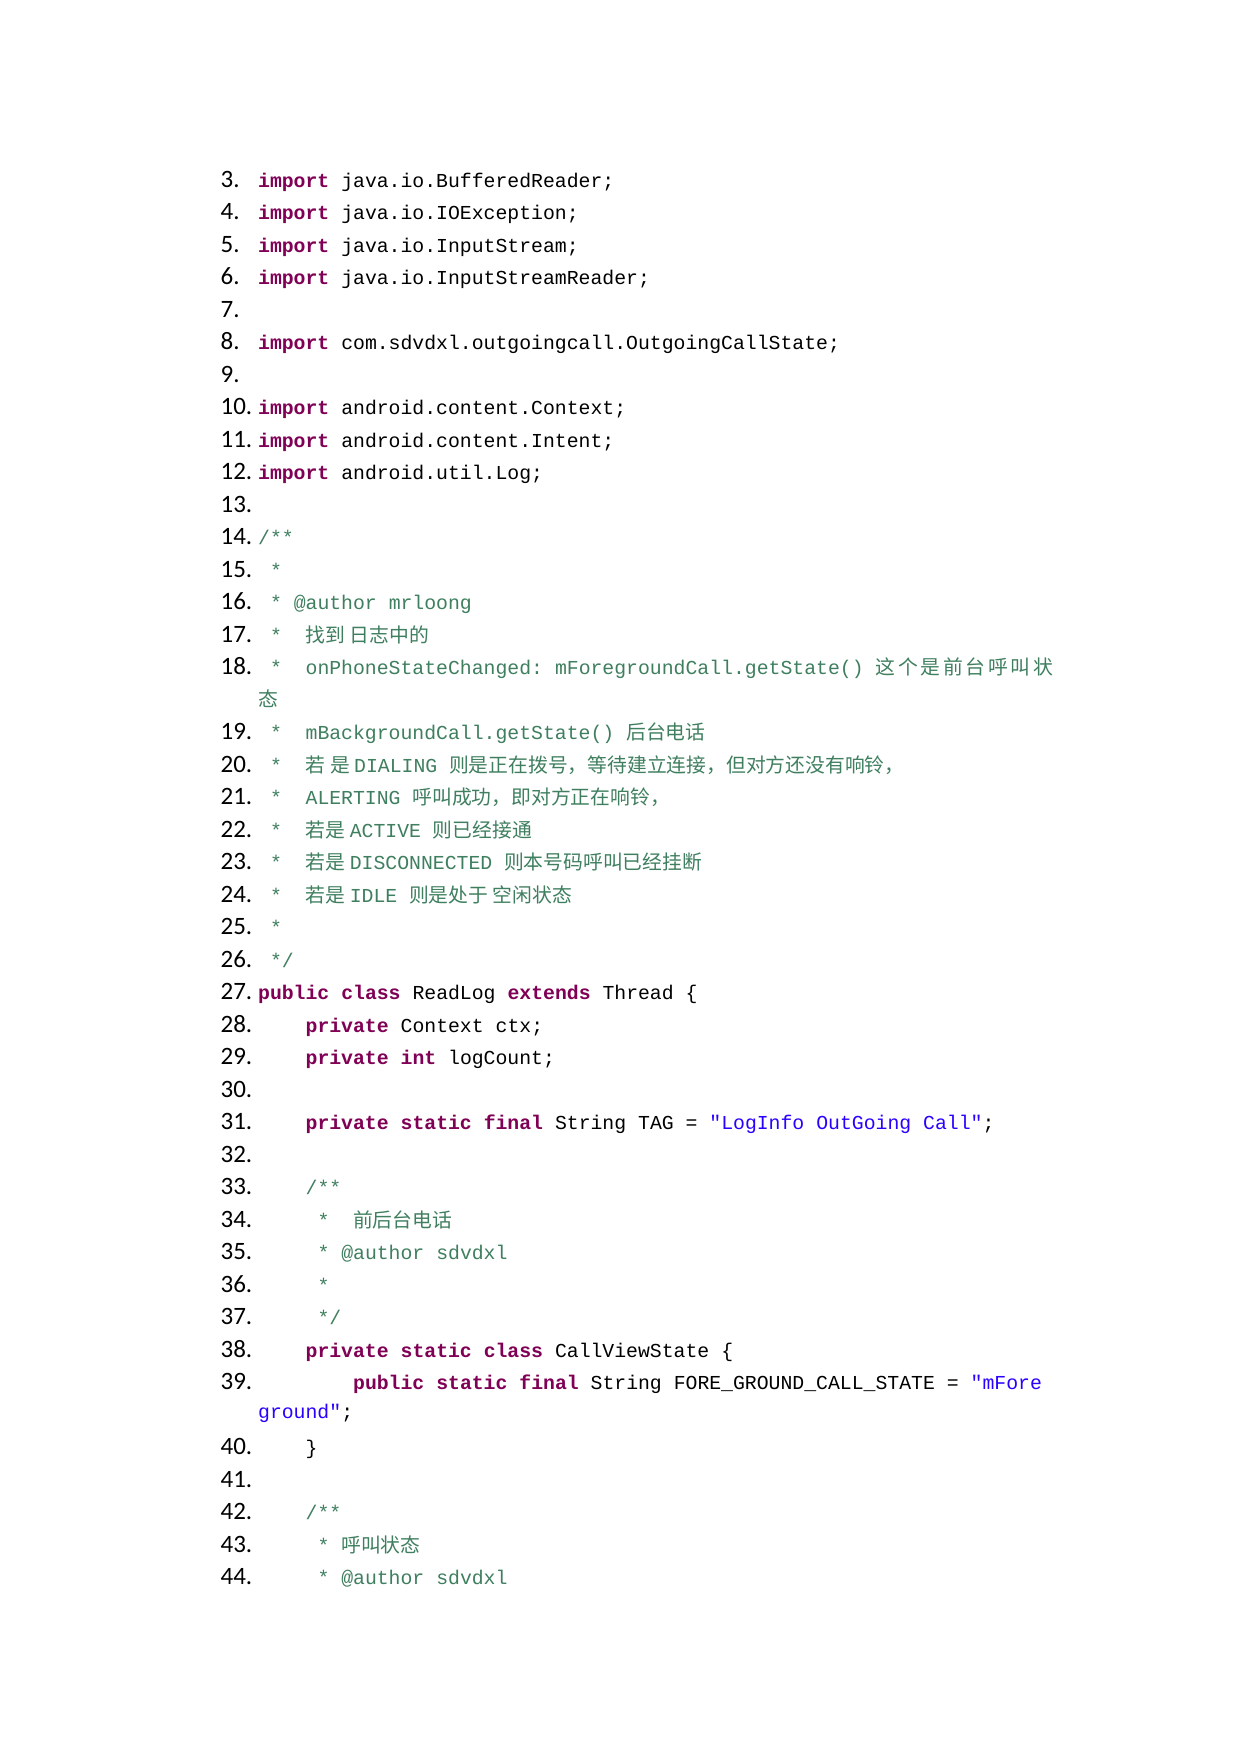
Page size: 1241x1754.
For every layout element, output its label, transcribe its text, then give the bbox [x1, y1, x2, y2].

list * 若 是 DIALING 则是正在拨号，等待建立连接，但对方还没有响铃， [220, 747, 1053, 779]
list } [220, 1429, 1053, 1462]
list import android.util.Log; [220, 454, 1053, 487]
list * mBackgroundCall.getState() 后台电话 [220, 714, 1053, 747]
list import com.sdvdxl.outgoingcall.OutgoingCallState; [220, 324, 1053, 357]
list import android.content.Context; [220, 389, 1053, 422]
list import java.io.IOException; [220, 194, 1053, 227]
list * 呼叫状态 [220, 1527, 1053, 1559]
list private static final String TAG = "LogInfo OutGoing Call"; [220, 1104, 1053, 1137]
list * @author mrloong [220, 584, 1053, 617]
list import java.io.InputStreamReader; [220, 259, 1053, 292]
list public class ReadLog extends Thread { [220, 974, 1053, 1007]
list * 若是 IDLE 则是处于 空闲状态 [220, 877, 1053, 909]
list private int logCount; [220, 1039, 1053, 1072]
list public static final String FORE_GROUND_CALL_STATE = "mForeground"; [220, 1364, 1053, 1429]
list /** [220, 519, 1053, 552]
list * [220, 1267, 1053, 1299]
list * 找到 日志中的 [220, 617, 1053, 649]
list * 若是 DISCONNECTED 则本号码呼叫已经挂断 [220, 844, 1053, 877]
list */ [220, 942, 1053, 974]
list * [220, 552, 1053, 584]
list private static class CallViewState { [220, 1332, 1053, 1364]
list * [220, 909, 1053, 942]
list import java.io.InputStream; [220, 227, 1053, 259]
list * ALERTING 呼叫成功，即对方正在响铃， [220, 779, 1053, 812]
list * onPhoneStateChanged: mForegroundCall.getState() 这个是前台呼叫状态 [220, 649, 1053, 714]
list private Context ctx; [220, 1007, 1053, 1039]
list * 若是 ACTIVE 则已经接通 [220, 812, 1053, 844]
list * 前后台电话 [220, 1202, 1053, 1234]
list * @author sdvdxl [220, 1559, 1053, 1592]
list */ [220, 1299, 1053, 1332]
list /** [220, 1169, 1053, 1202]
list import java.io.BufferedReader; [220, 162, 1053, 194]
list import android.content.Intent; [220, 422, 1053, 454]
list * @author sdvdxl [220, 1234, 1053, 1267]
list /** [220, 1494, 1053, 1527]
